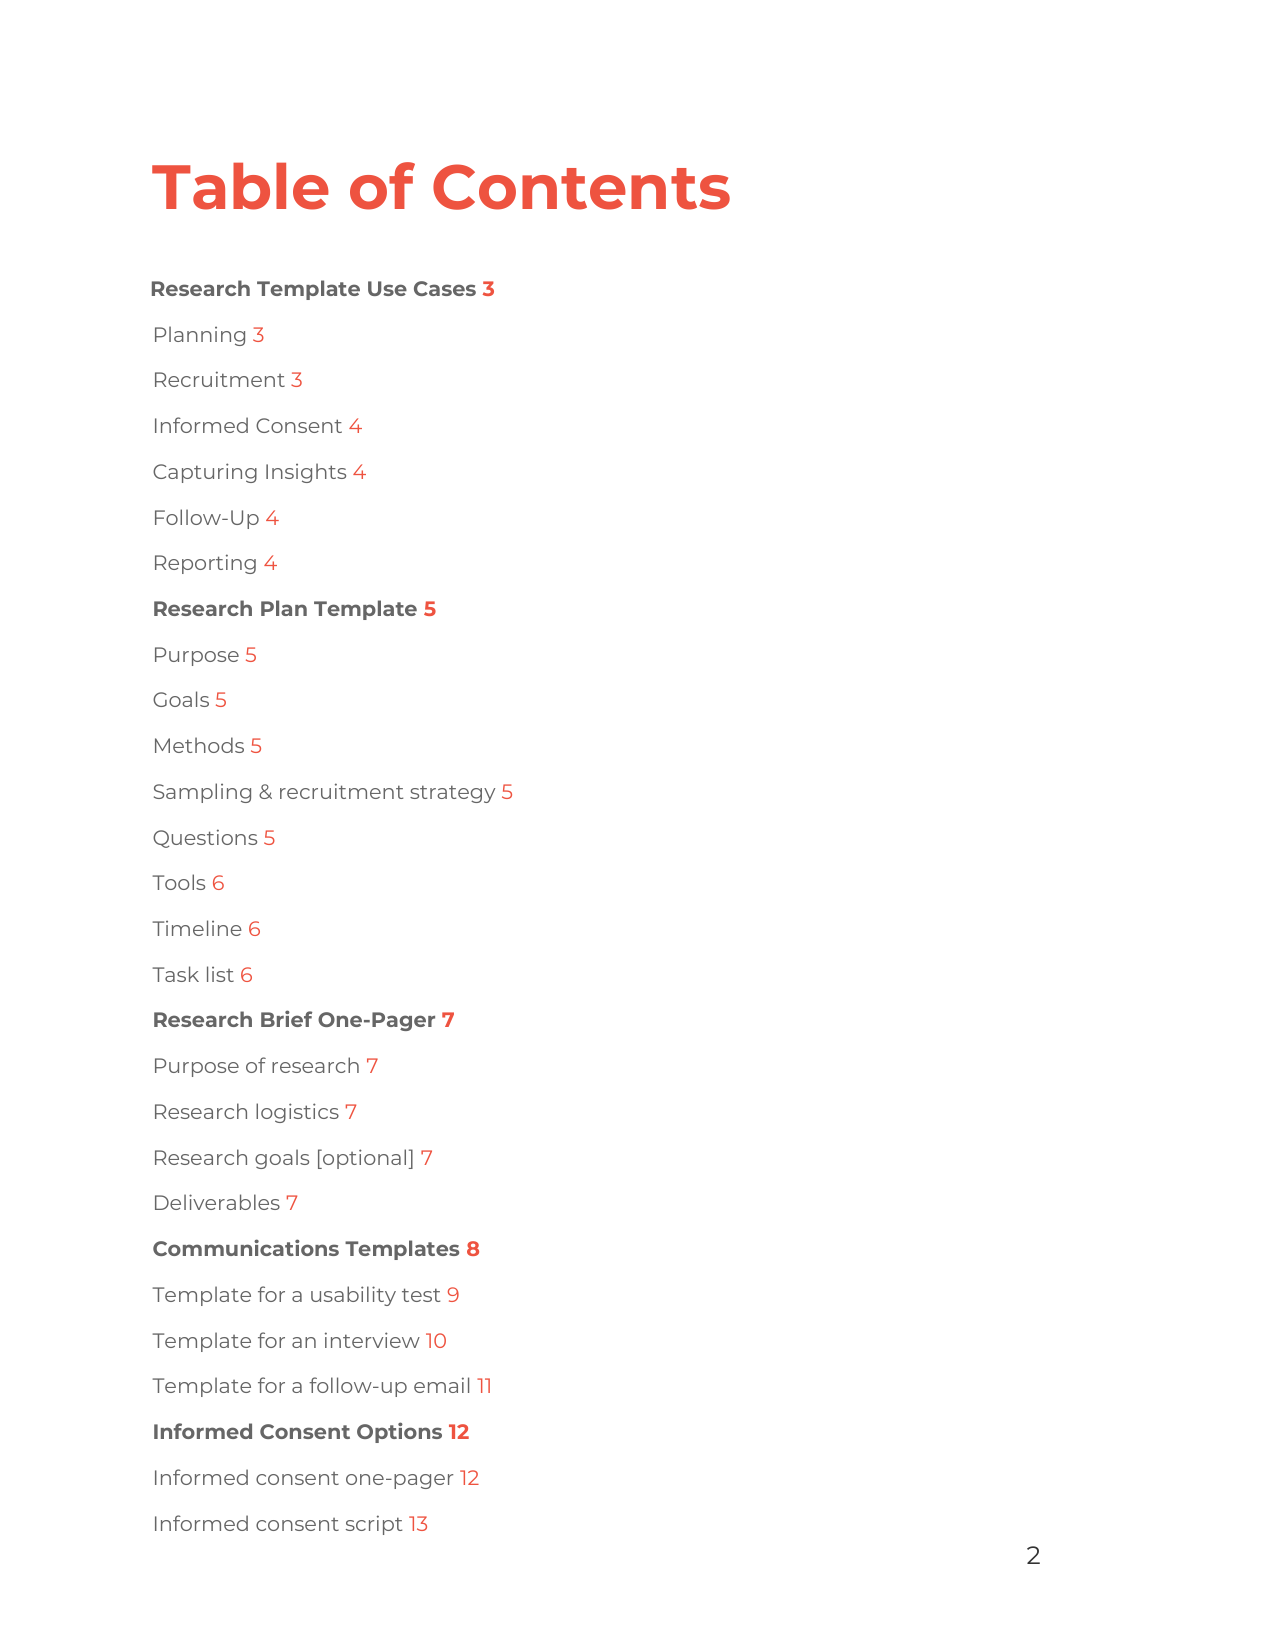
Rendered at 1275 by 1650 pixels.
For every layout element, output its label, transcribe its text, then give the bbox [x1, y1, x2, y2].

text Research goals [optional] 7 [150, 1145, 1040, 1170]
text Task list 6 [150, 962, 1040, 987]
text Questions 5 [150, 825, 1040, 850]
text Methods 5 [150, 733, 1040, 759]
text Template for a usability test 9 [150, 1282, 1040, 1307]
text Research Template Use Cases 3 [150, 225, 1040, 301]
text Template for a follow-up email 11 [150, 1373, 1040, 1399]
text Deliverables 7 [150, 1191, 1040, 1216]
text Timeline 6 [150, 916, 1040, 942]
text Goals 5 [150, 688, 1040, 713]
text Informed Consent Options 12 [150, 1419, 1040, 1445]
text Communications Templates 8 [150, 1236, 1040, 1262]
text Planning 3 [150, 322, 1040, 347]
text Recruitment 3 [150, 367, 1040, 393]
text Informed Consent 4 [150, 413, 1040, 439]
text Research Brief One-Pager 7 [150, 1008, 1040, 1033]
subtitle Table of Contents [150, 149, 1124, 225]
text Tools 6 [150, 871, 1040, 896]
text Purpose 5 [150, 642, 1040, 667]
text Informed consent one-pager 12 [150, 1465, 1040, 1490]
text Research logistics 7 [150, 1099, 1040, 1124]
text Follow-Up 4 [150, 505, 1040, 530]
text Research Plan Template 5 [150, 596, 1040, 622]
text Sampling & recruitment strategy 5 [150, 779, 1040, 804]
text Reporting 4 [150, 550, 1040, 576]
text Capturing Insights 4 [150, 459, 1040, 484]
text Purpose of research 7 [150, 1053, 1040, 1079]
text Template for an interview 10 [150, 1328, 1040, 1353]
text Informed consent script 13 [150, 1511, 1040, 1536]
